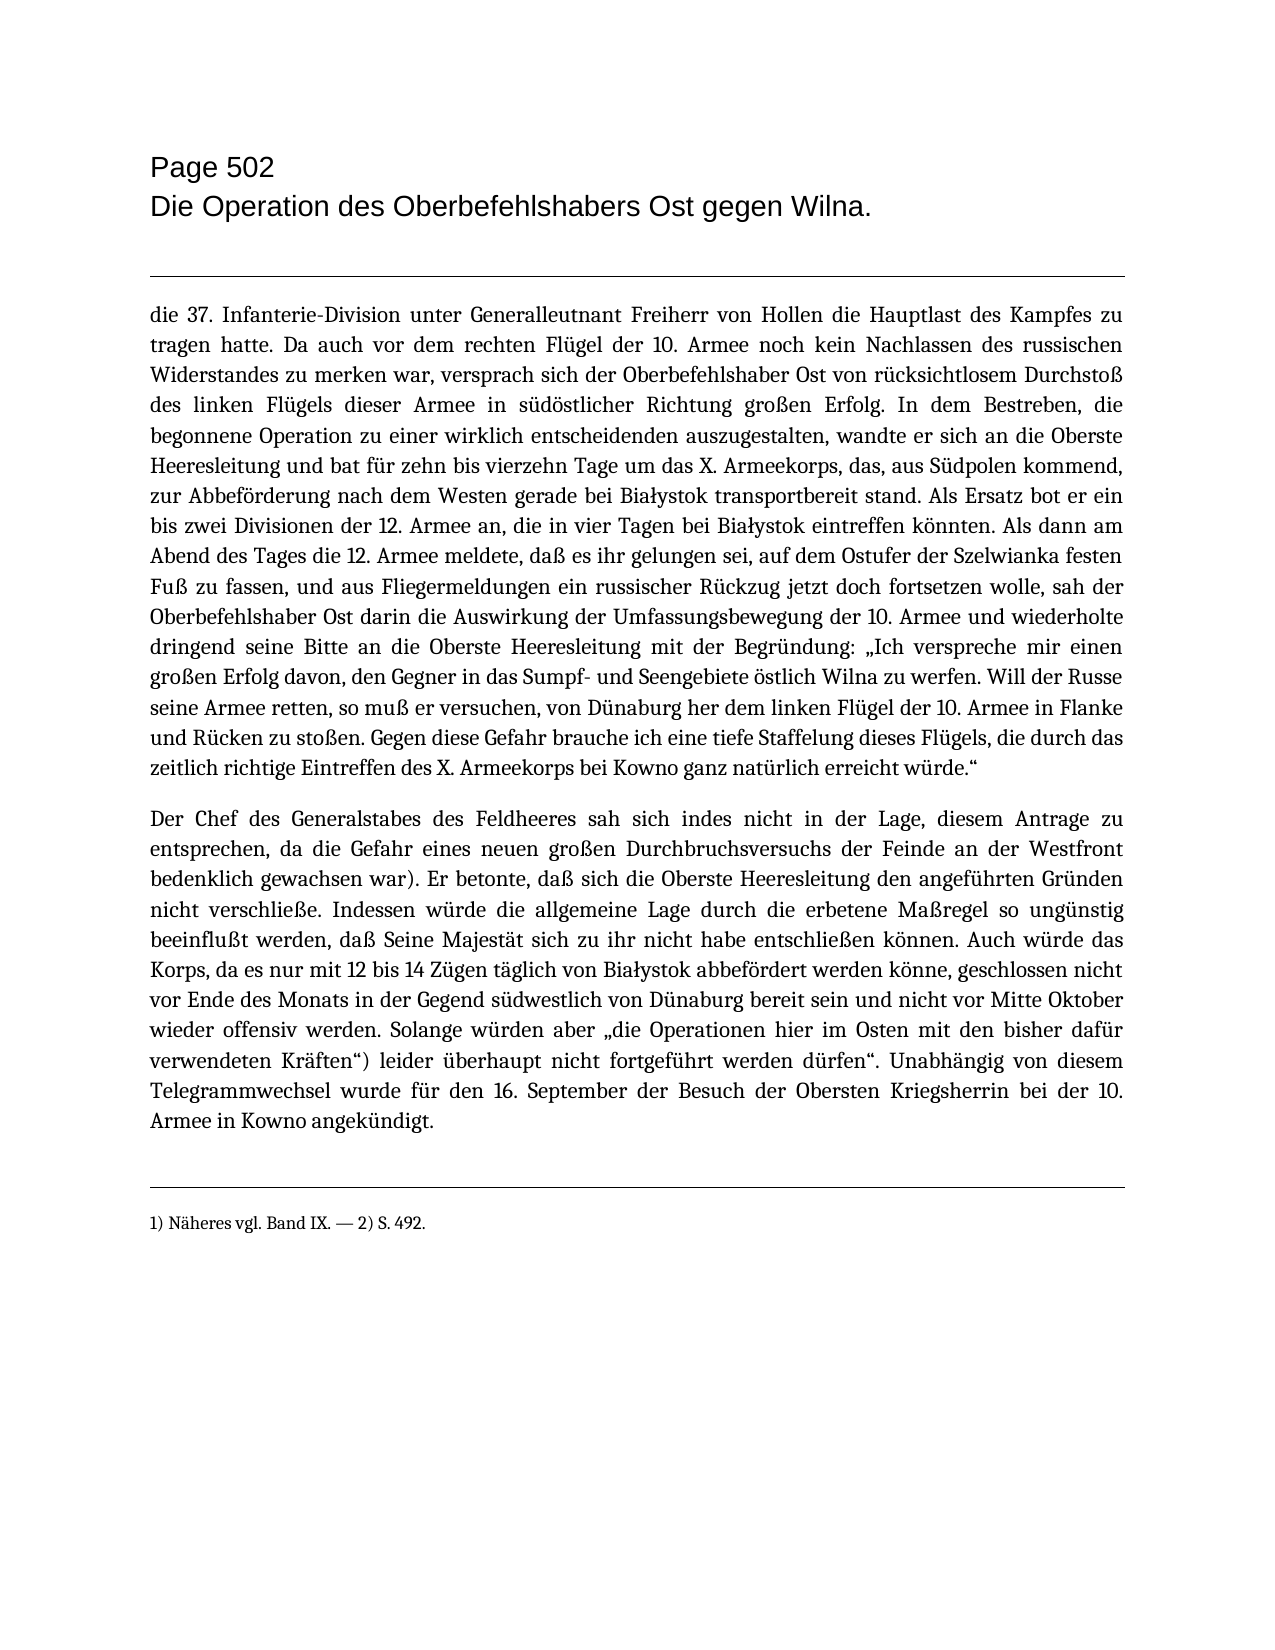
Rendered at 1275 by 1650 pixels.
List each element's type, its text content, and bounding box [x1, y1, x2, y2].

text die 37. Infanterie-Division unter Generalleutnant Freiherr von Hollen die Hauptlast des Kampfes zu tragen hatte. Da auch vor dem rechten Flügel der 10. Armee noch kein Nachlassen des russischen Widerstandes zu merken war, versprach sich der Oberbefehlshaber Ost von rücksichtlosem Durchstoß des linken Flügels dieser Armee in südöstlicher Richtung großen Erfolg. In dem Bestreben, die begonnene Operation zu einer wirklich entscheidenden auszugestalten, wandte er sich an die Oberste Heeresleitung und bat für zehn bis vierzehn Tage um das X. Armeekorps, das, aus Südpolen kommend, zur Abbeförderung nach dem Westen gerade bei Białystok transportbereit stand. Als Ersatz bot er ein bis zwei Divisionen der 12. Armee an, die in vier Tagen bei Białystok eintreffen könnten. Als dann am Abend des Tages die 12. Armee meldete, daß es ihr gelungen sei, auf dem Ostufer der Szelwianka festen Fuß zu fassen, und aus Fliegermeldungen ein russischer Rückzug jetzt doch fortsetzen wolle, sah der Oberbefehlshaber Ost darin die Auswirkung der Umfassungsbewegung der 10. Armee und wiederholte dringend seine Bitte an die Oberste Heeresleitung mit der Begründung: „Ich verspreche mir einen großen Erfolg davon, den Gegner in das Sumpf- und Seengebiete östlich Wilna zu werfen. Will der Russe seine Armee retten, so muß er versuchen, von Dünaburg her dem linken Flügel der 10. Armee in Flanke und Rücken zu stoßen. Gegen diese Gefahr brauche ich eine tiefe Staffelung dieses Flügels, die durch das zeitlich richtige Eintreffen des X. Armeekorps bei Kowno ganz natürlich erreicht würde.“ [150, 302, 1125, 781]
text Der Chef des Generalstabes des Feldheeres sah sich indes nicht in der Lage, diesem Antrage zu entsprechen, da die Gefahr eines neuen großen Durchbruchsversuchs der Feinde an der Westfront bedenklich gewachsen war). Er betonte, daß sich die Oberste Heeresleitung den angeführten Gründen nicht verschließe. Indessen würde die allgemeine Lage durch die erbetene Maßregel so ungünstig beeinflußt werden, daß Seine Majestät sich zu ihr nicht habe entschließen können. Auch würde das Korps, da es nur mit 12 bis 14 Zügen täglich von Białystok abbefördert werden könne, geschlossen nicht vor Ende des Monats in der Gegend südwestlich von Dünaburg bereit sein und nicht vor Mitte Oktober wieder offensiv werden. Solange würden aber „die Operationen hier im Osten mit den bisher dafür verwendeten Kräften“) leider überhaupt nicht fortgeführt werden dürfen“. Unabhängig von diesem Telegrammwechsel wurde für den 16. September der Besuch der Obersten Kriegsherrin bei der 10. Armee in Kowno angekündigt. [150, 806, 1125, 1134]
text 1) Näheres vgl. Band IX. — 2) S. 492. [150, 1212, 1125, 1234]
text Page 502 Die Operation des Oberbefehlshabers Ost gegen Wilna. [150, 150, 1125, 222]
